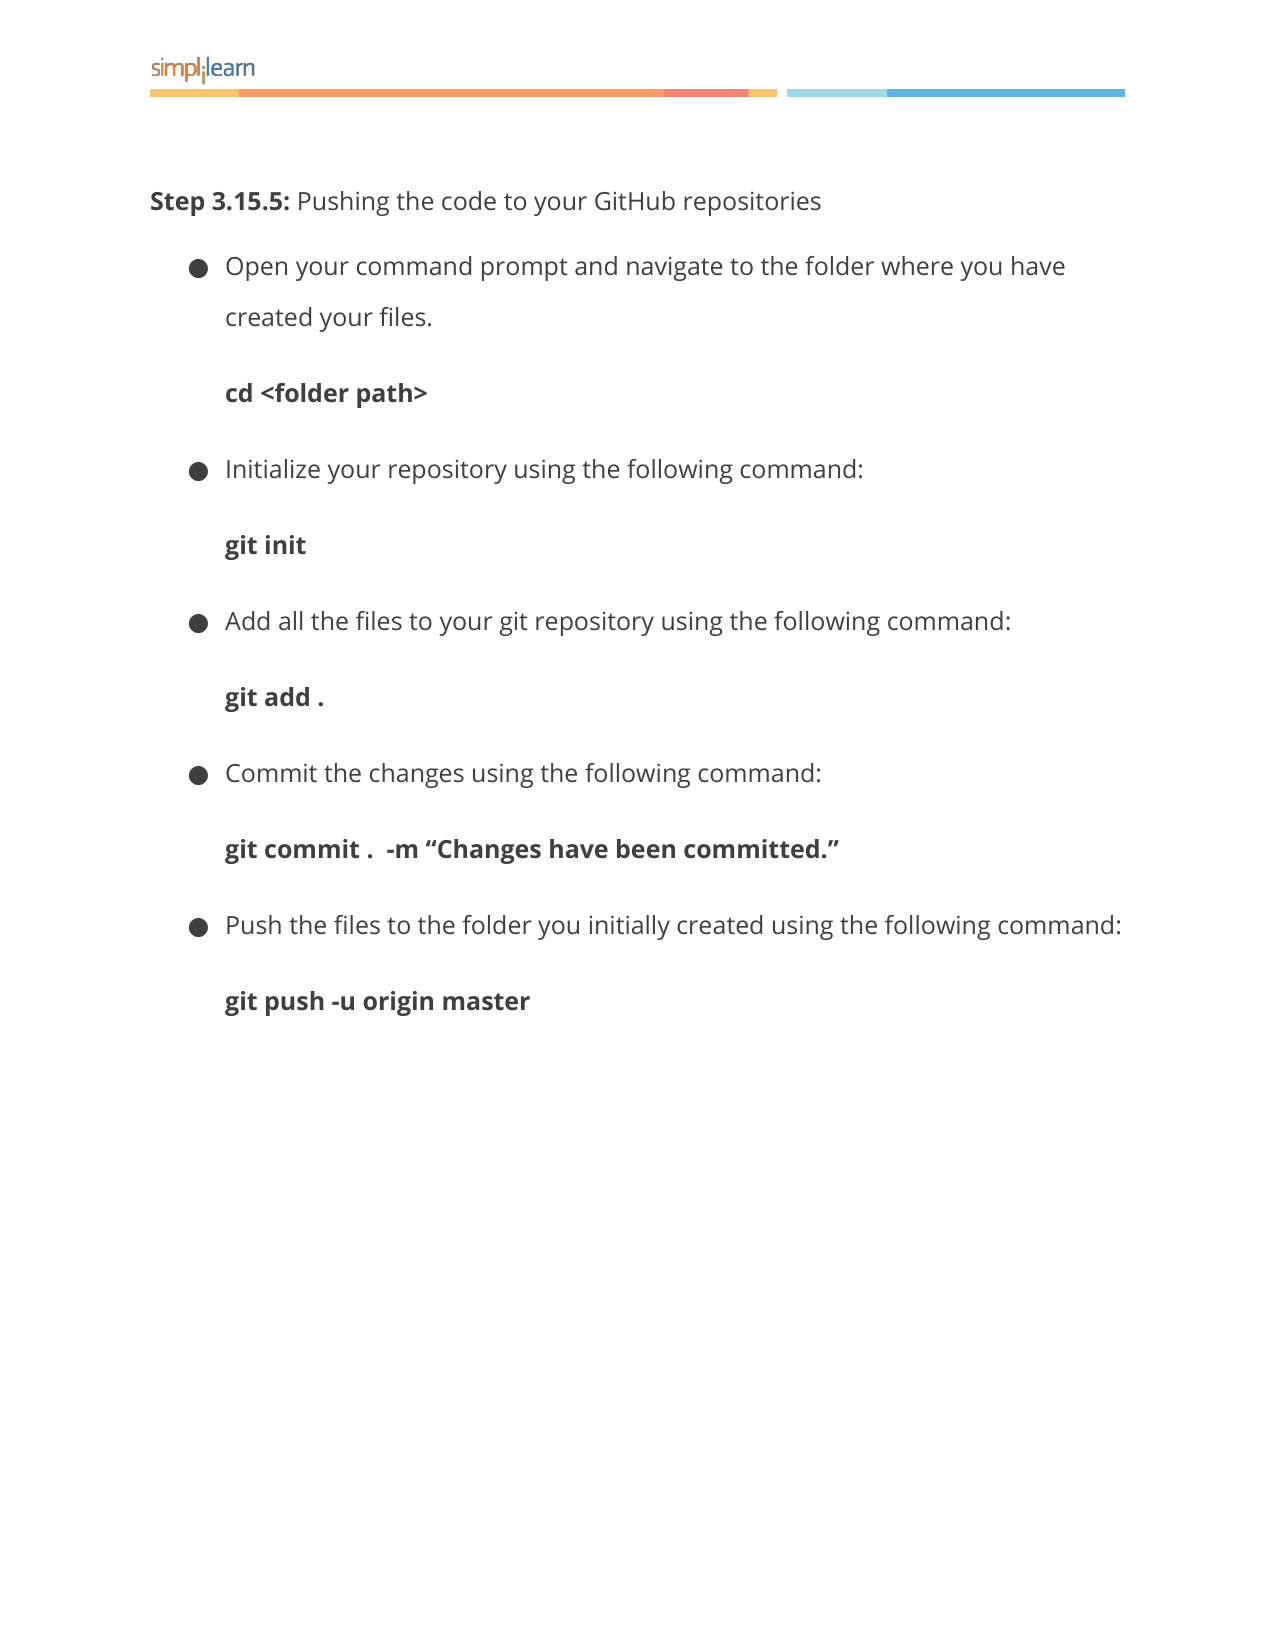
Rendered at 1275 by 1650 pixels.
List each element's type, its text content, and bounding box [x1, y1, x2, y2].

text git commit . -m “Changes have been committed.” [225, 832, 1125, 866]
list Add all the files to your git repository using the following command: [187, 603, 1125, 637]
text git init [225, 527, 1125, 561]
list Initialize your repository using the following command: [187, 451, 1125, 485]
text git push -u origin master [150, 984, 1125, 1018]
text Step 3.15.5: Pushing the code to your GitHub repositories [150, 184, 1125, 218]
text cd <folder path> [150, 375, 1125, 409]
text git add . [150, 679, 1125, 713]
list Open your command prompt and navigate to the folder where you have created your files. [187, 248, 1125, 333]
list Push the files to the folder you initially created using the following command: [187, 908, 1125, 942]
list Commit the changes using the following command: [187, 756, 1125, 789]
picture [150, 52, 1125, 97]
